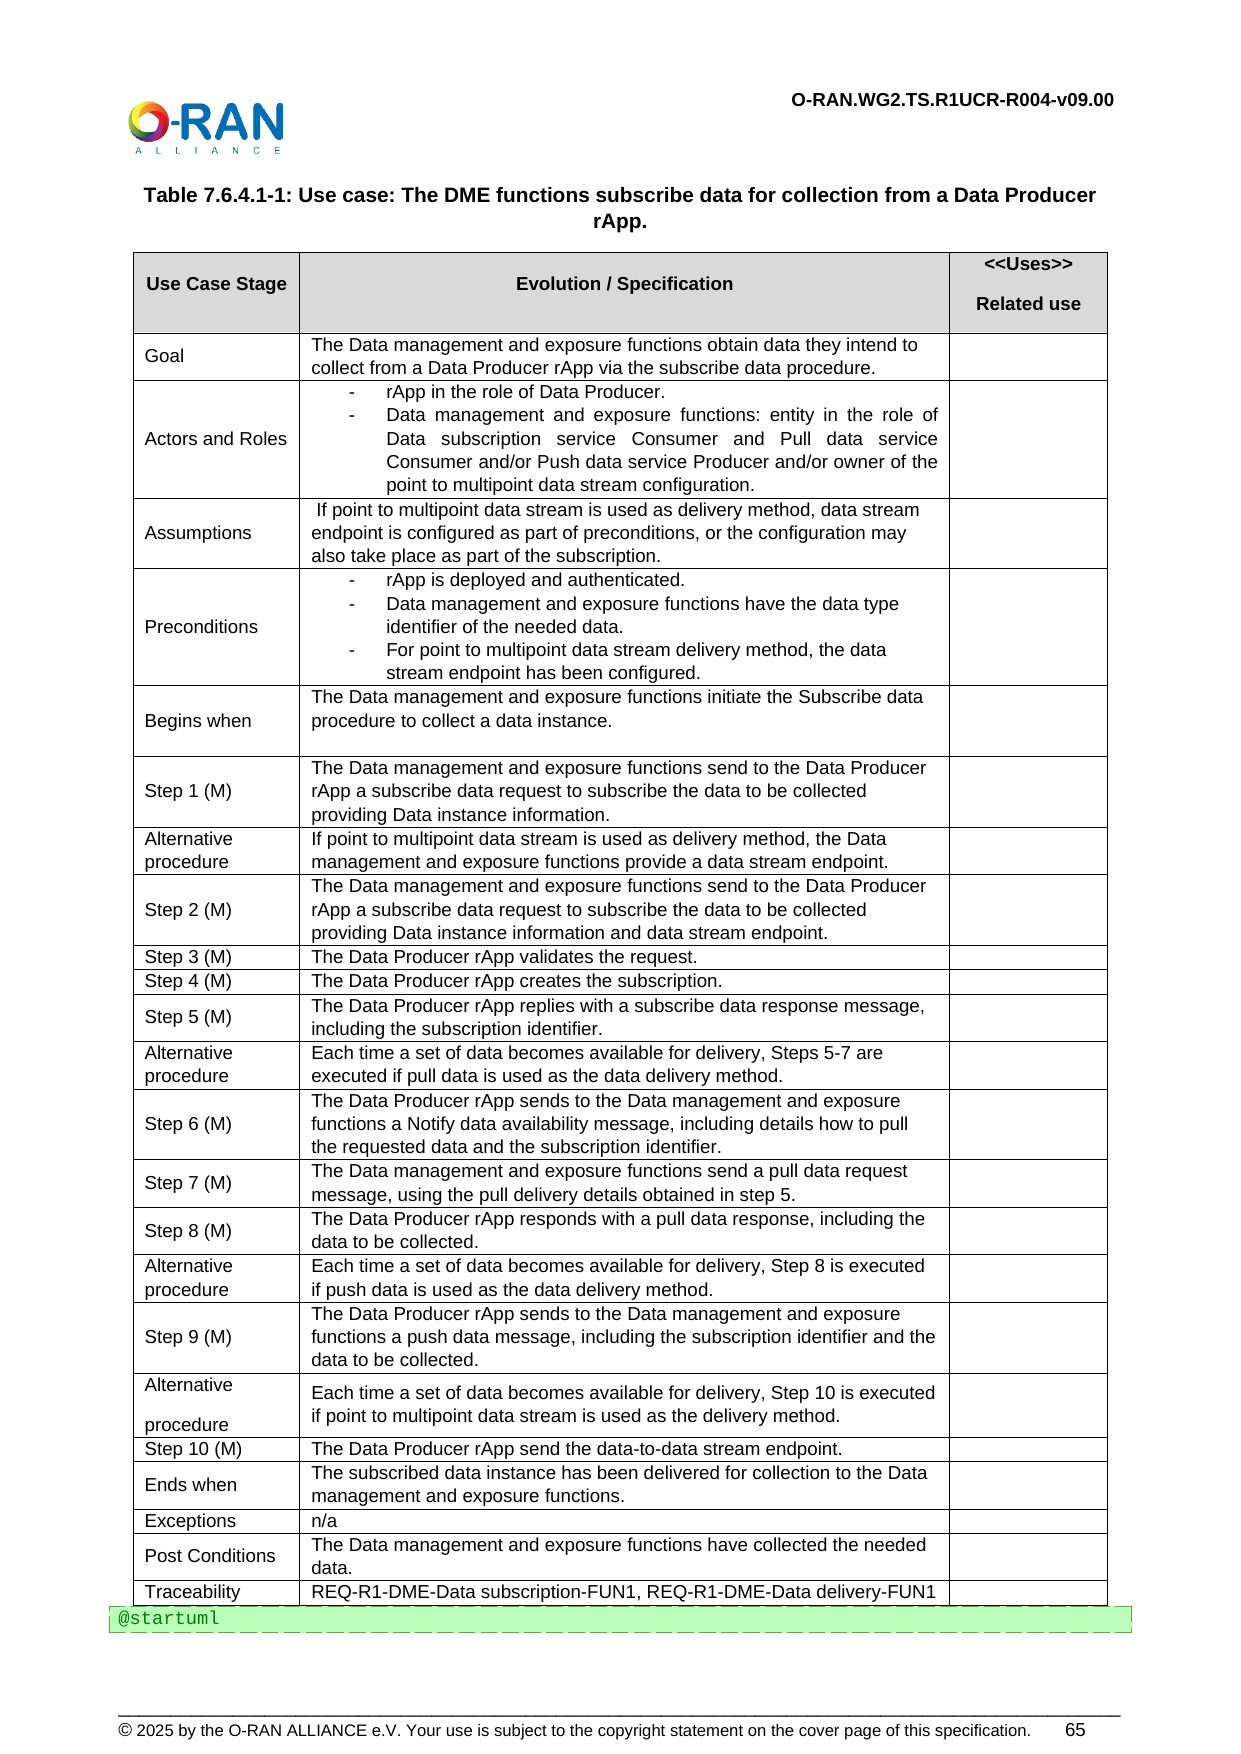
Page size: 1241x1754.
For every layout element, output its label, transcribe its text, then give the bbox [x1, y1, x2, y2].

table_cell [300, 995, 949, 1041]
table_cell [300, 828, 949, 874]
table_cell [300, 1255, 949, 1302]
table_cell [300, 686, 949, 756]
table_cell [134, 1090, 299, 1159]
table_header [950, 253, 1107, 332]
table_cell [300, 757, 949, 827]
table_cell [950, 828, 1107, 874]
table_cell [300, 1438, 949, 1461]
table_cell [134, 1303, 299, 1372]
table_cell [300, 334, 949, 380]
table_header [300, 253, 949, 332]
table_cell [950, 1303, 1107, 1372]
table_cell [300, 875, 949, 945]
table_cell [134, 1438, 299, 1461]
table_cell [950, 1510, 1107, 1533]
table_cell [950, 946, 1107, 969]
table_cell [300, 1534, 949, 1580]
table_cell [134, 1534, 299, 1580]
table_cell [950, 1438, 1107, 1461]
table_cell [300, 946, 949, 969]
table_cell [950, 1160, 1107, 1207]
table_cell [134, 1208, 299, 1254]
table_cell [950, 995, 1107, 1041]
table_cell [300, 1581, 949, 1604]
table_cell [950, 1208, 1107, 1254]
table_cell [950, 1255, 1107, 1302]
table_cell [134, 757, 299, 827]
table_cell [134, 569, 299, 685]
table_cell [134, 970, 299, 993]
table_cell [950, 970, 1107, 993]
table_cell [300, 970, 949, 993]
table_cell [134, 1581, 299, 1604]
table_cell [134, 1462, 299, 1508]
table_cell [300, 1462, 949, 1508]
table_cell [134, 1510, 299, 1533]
picture [118, 88, 297, 165]
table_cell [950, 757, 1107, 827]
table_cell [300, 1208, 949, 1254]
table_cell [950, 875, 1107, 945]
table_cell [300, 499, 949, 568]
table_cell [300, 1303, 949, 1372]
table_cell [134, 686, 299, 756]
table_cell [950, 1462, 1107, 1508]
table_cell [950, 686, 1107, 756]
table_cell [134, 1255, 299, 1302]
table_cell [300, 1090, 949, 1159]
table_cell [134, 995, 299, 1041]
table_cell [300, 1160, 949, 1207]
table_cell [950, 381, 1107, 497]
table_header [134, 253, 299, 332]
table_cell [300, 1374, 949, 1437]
text Table 7.6.4.1-1: Use case: The DME functions subscribe data for collection from a Data Producer rApp. [118, 183, 1122, 233]
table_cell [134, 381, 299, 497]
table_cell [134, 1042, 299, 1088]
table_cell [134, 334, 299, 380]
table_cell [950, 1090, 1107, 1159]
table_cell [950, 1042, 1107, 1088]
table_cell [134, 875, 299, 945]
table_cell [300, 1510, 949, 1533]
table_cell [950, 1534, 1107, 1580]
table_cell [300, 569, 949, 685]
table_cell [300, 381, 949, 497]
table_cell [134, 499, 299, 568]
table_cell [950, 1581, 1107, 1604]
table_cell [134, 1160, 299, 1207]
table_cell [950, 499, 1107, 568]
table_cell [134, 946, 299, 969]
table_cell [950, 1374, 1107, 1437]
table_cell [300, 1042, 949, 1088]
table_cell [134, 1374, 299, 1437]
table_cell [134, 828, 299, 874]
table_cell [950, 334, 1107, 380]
text @startuml [109, 1606, 1132, 1633]
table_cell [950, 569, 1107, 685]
